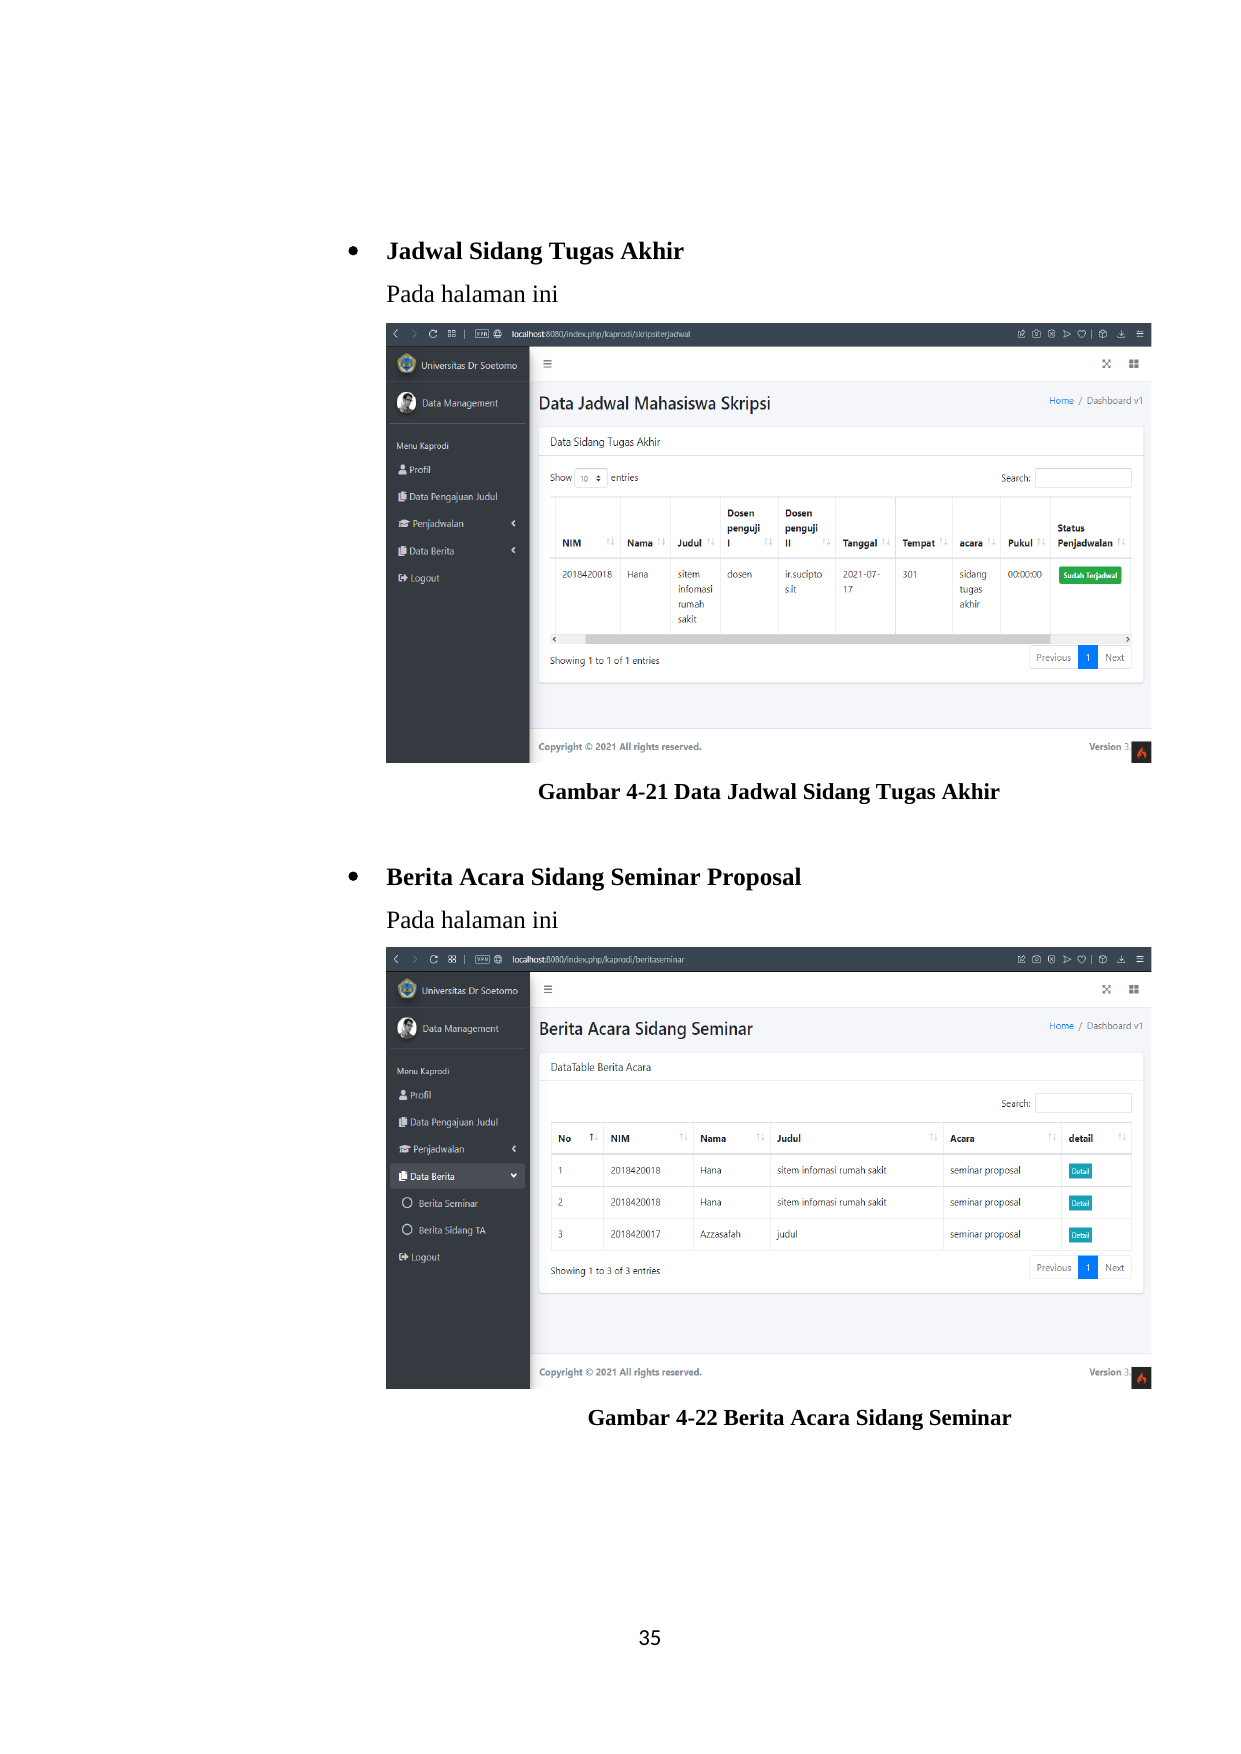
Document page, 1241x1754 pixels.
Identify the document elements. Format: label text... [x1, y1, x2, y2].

list Pada halaman ini [386, 905, 1063, 933]
list Berita Acara Sidang Seminar Proposal [349, 862, 1063, 890]
list Jadwal Sidang Tugas Akhir [349, 236, 1063, 265]
picture [386, 323, 1152, 763]
list Pada halaman ini [386, 279, 1063, 308]
picture [386, 947, 1152, 1389]
